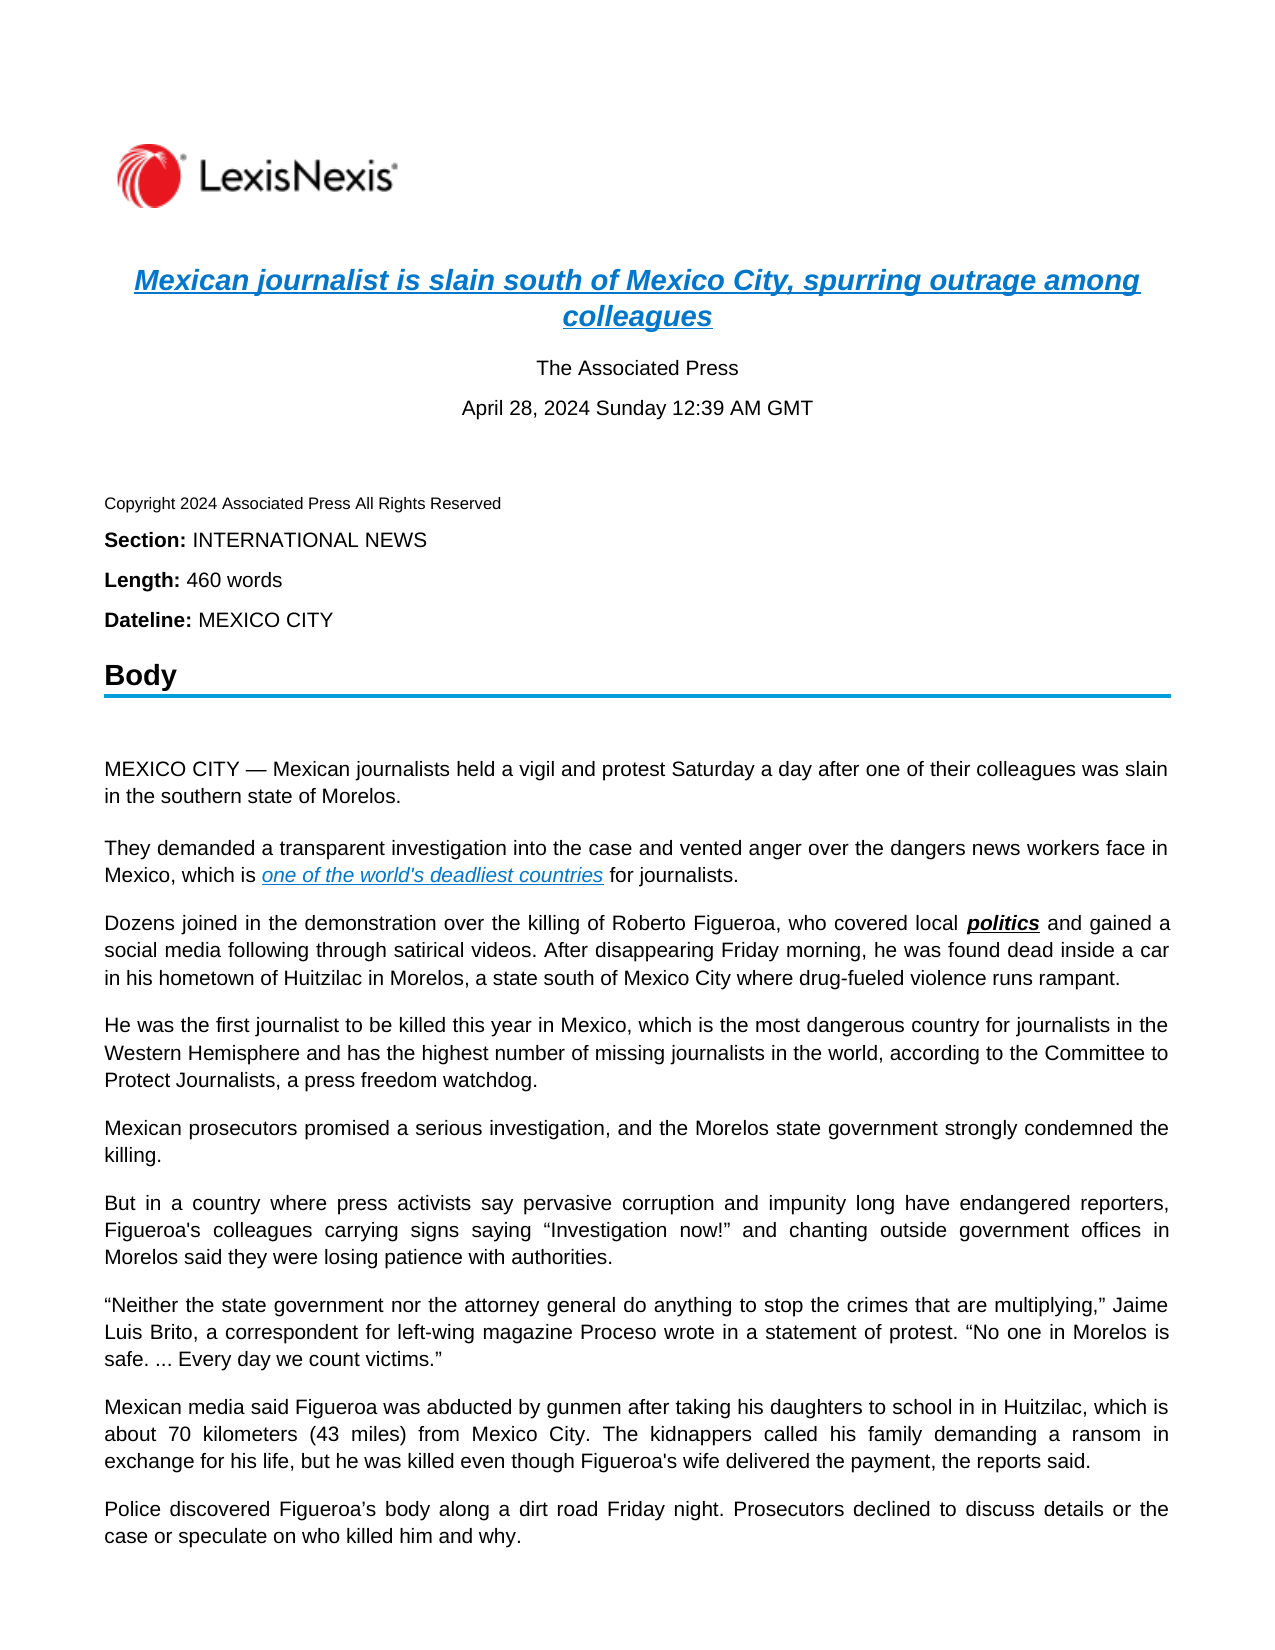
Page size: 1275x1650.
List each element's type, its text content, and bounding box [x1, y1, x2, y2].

subtitle Mexican journalist is slain south of Mexico City, spurring outrage among colleagues [104, 261, 1171, 332]
text Copyright 2024 Associated Press All Rights Reserved [104, 461, 1171, 513]
text Police discovered Figueroa’s body along a dirt road Friday night. Prosecutors declined to discuss details or the case or speculate on who killed him and why. [104, 1493, 1171, 1548]
text He was the first journalist to be killed this year in Mexico, which is the most dangerous country for journalists in the Western Hemisphere and has the highest number of missing journalists in the world, according to the Committee to Protect Journalists, a press freedom watchdog. [104, 1010, 1171, 1091]
text Dozens joined in the demonstration over the killing of Roberto Figueroa, who covered local politics and gained a social media following through satirical videos. After disappearing Friday morning, he was found dead inside a car in his hometown of Huitzilac in Morelos, a state south of Mexico City where drug-fueled violence runs rampant. [104, 908, 1171, 989]
text The Associated Press [104, 353, 1171, 380]
text April 28, 2024 Sunday 12:39 AM GMT [104, 393, 1171, 420]
text Length: 460 words [104, 565, 1171, 592]
text “Neither the state government nor the attorney general do anything to stop the crimes that are multiplying,” Jaime Luis Brito, a correspondent for left-wing magazine Proceso wrote in a statement of protest. “No one in Morelos is safe. ... Every day we count victims.” [104, 1289, 1171, 1371]
text But in a country where press activists say pervasive corruption and impunity long have endangered reporters, Figueroa's colleagues carrying signs saying “Investigation now!” and chanting outside government offices in Morelos said they were losing patience with authorities. [104, 1187, 1171, 1268]
text They demanded a transparent investigation into the case and vented anger over the dangers news workers face in Mexico, which is one of the world's deadliest countries for journalists. [104, 833, 1171, 887]
text Body [104, 656, 1171, 692]
picture [104, 144, 412, 208]
text Dateline: MEXICO CITY [104, 604, 1171, 631]
text MEXICO CITY — Mexican journalists held a vigil and protest Saturday a day after one of their colleagues was slain in the southern state of Morelos. [104, 754, 1171, 808]
text Mexican prosecutors promised a serious investigation, and the Morelos state government strongly condemned the killing. [104, 1112, 1171, 1166]
text Mexican media said Figueroa was abducted by gunmen after taking his daughters to school in in Huitzilac, which is about 70 kilometers (43 miles) from Mexico City. The kidnappers called his family demanding a ransom in exchange for his life, but he was killed even though Figueroa's wife delivered the payment, the reports said. [104, 1391, 1171, 1473]
text Section: INTERNATIONAL NEWS [104, 525, 1171, 552]
